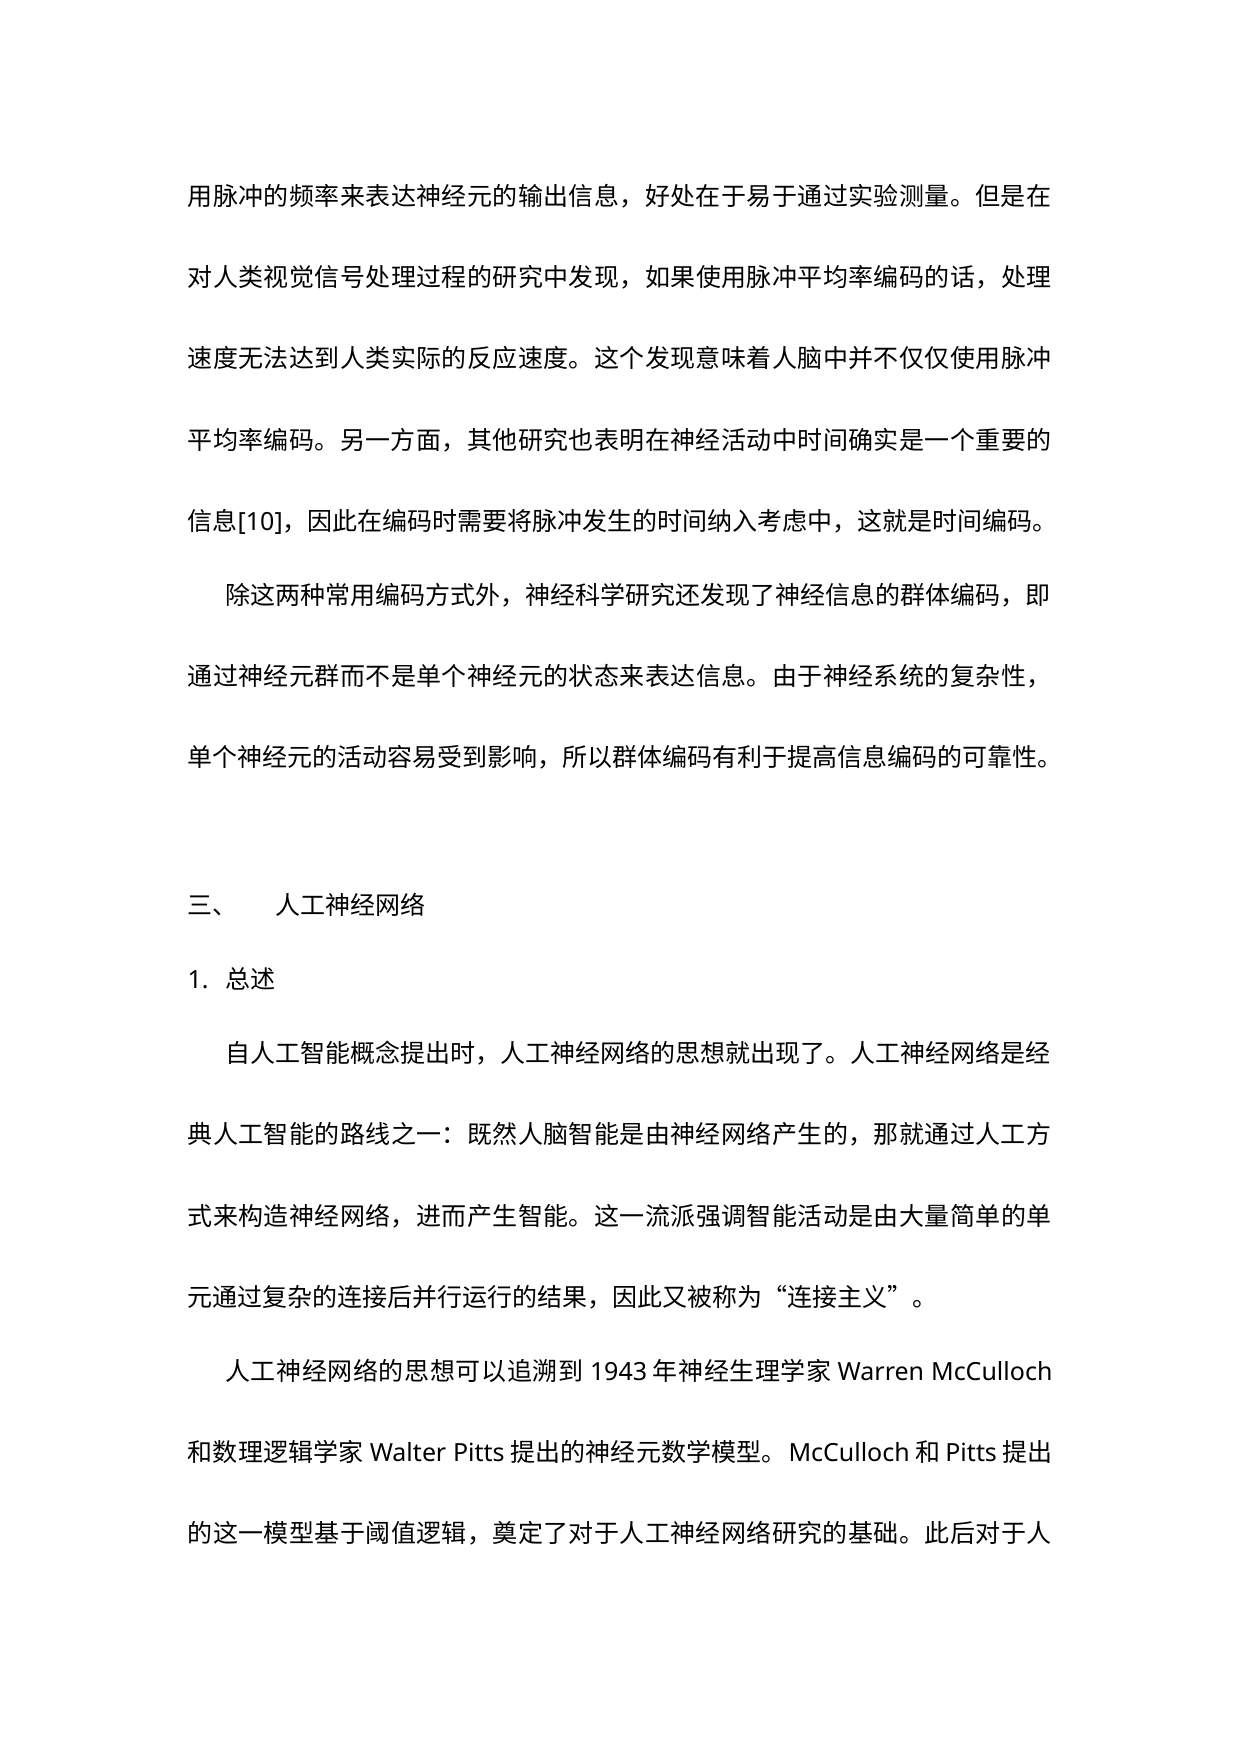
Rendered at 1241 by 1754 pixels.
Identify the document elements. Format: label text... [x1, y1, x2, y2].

list 人工神经网络 [187, 871, 1053, 936]
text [187, 162, 1053, 552]
text 除这两种常用编码方式外，神经科学研究还发现了神经信息的群体编码，即通过神经元群而不是单个神经元的状态来表达信息。由于神经系统的复杂性，单个神经元的活动容易受到影响，所以群体编码有利于提高信息编码的可靠性。 [187, 561, 1053, 788]
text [187, 1337, 1053, 1564]
list 总述 [187, 945, 1053, 1010]
text 自人工智能概念提出时，人工神经网络的思想就出现了。人工神经网络是经典人工智能的路线之一：既然人脑智能是由神经网络产生的，那就通过人工方式来构造神经网络，进而产生智能。这一流派强调智能活动是由大量简单的单元通过复杂的连接后并行运行的结果，因此又被称为“连接主义”。 [187, 1019, 1053, 1328]
